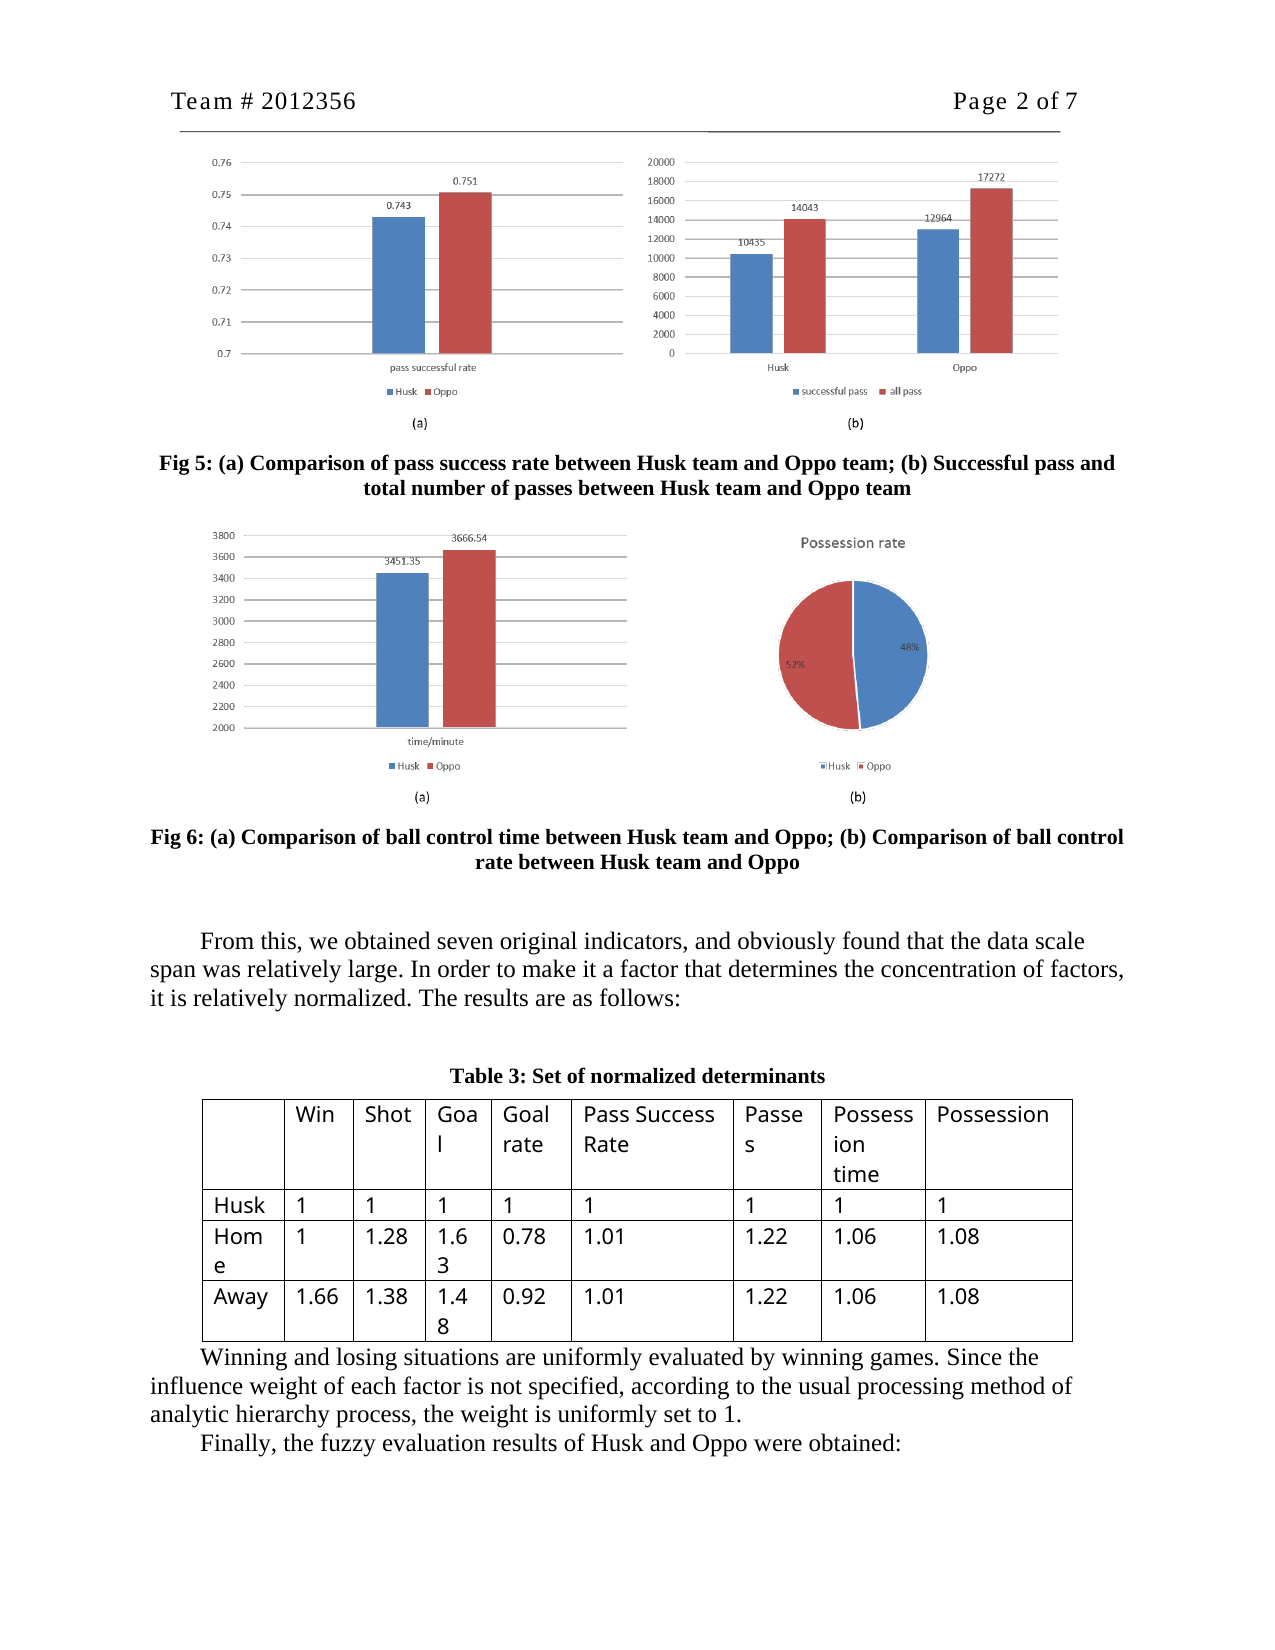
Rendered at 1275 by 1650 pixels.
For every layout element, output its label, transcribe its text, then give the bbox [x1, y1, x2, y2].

table_cell 1.22 [734, 1221, 821, 1280]
table_cell Home [203, 1221, 284, 1280]
table_cell 1 [426, 1190, 491, 1220]
table_cell 1 [492, 1190, 571, 1220]
table_cell 1.63 [426, 1221, 491, 1280]
table_header Passes [734, 1100, 821, 1189]
table_cell 1 [572, 1190, 733, 1220]
table_cell 1.08 [926, 1281, 1072, 1341]
table_header Goal rate [492, 1100, 571, 1189]
table_header Goal [426, 1100, 491, 1189]
table_cell 1.28 [354, 1221, 425, 1280]
table_cell Away [203, 1281, 284, 1341]
table_cell 1.06 [822, 1221, 925, 1280]
picture [205, 150, 1070, 440]
table_cell 0.92 [492, 1281, 571, 1341]
table_cell 1 [822, 1190, 925, 1220]
table_cell 1.22 [734, 1281, 821, 1341]
text Winning and losing situations are uniformly evaluated by winning games. Since the influence weight of each factor is not specified, according to the usual processing method of analytic hierarchy process, the weight is uniformly set to 1. [150, 1342, 1125, 1428]
table_cell 1.01 [572, 1281, 733, 1341]
table_cell 1 [354, 1190, 425, 1220]
table_header Win [285, 1100, 353, 1189]
table_cell 1 [734, 1190, 821, 1220]
text From this, we obtained seven original indicators, and obviously found that the data scale span was relatively large. In order to make it a factor that determines the concentration of factors, it is relatively normalized. The results are as follows: [150, 926, 1125, 1012]
table_cell 0.78 [492, 1221, 571, 1280]
table_header Shot [354, 1100, 425, 1189]
table_cell Husk [203, 1190, 284, 1220]
table_header Possession [926, 1100, 1072, 1189]
text Finally, the fuzzy evaluation results of Husk and Oppo were obtained: [150, 1428, 1125, 1457]
table_header Possession time [822, 1100, 925, 1189]
text Fig 6: (a) Comparison of ball control time between Husk team and Oppo; (b) Comparison of ball control rate between Husk team and Oppo [150, 824, 1125, 874]
table_cell 1.48 [426, 1281, 491, 1341]
picture [205, 522, 1070, 814]
table_cell 1 [285, 1221, 353, 1280]
text Table 3: Set of normalized determinants [150, 1063, 1125, 1088]
table_header Pass Success Rate [572, 1100, 733, 1189]
table_cell 1.08 [926, 1221, 1072, 1280]
table_cell 1.66 [285, 1281, 353, 1341]
table_cell 1.06 [822, 1281, 925, 1341]
table_header [203, 1100, 284, 1189]
table_cell 1.38 [354, 1281, 425, 1341]
table_cell 1 [285, 1190, 353, 1220]
table_cell 1 [926, 1190, 1072, 1220]
text Fig 5: (a) Comparison of pass success rate between Husk team and Oppo team; (b) Successful pass and total number of passes between Husk team and Oppo team [150, 449, 1125, 500]
table_cell 1.01 [572, 1221, 733, 1280]
